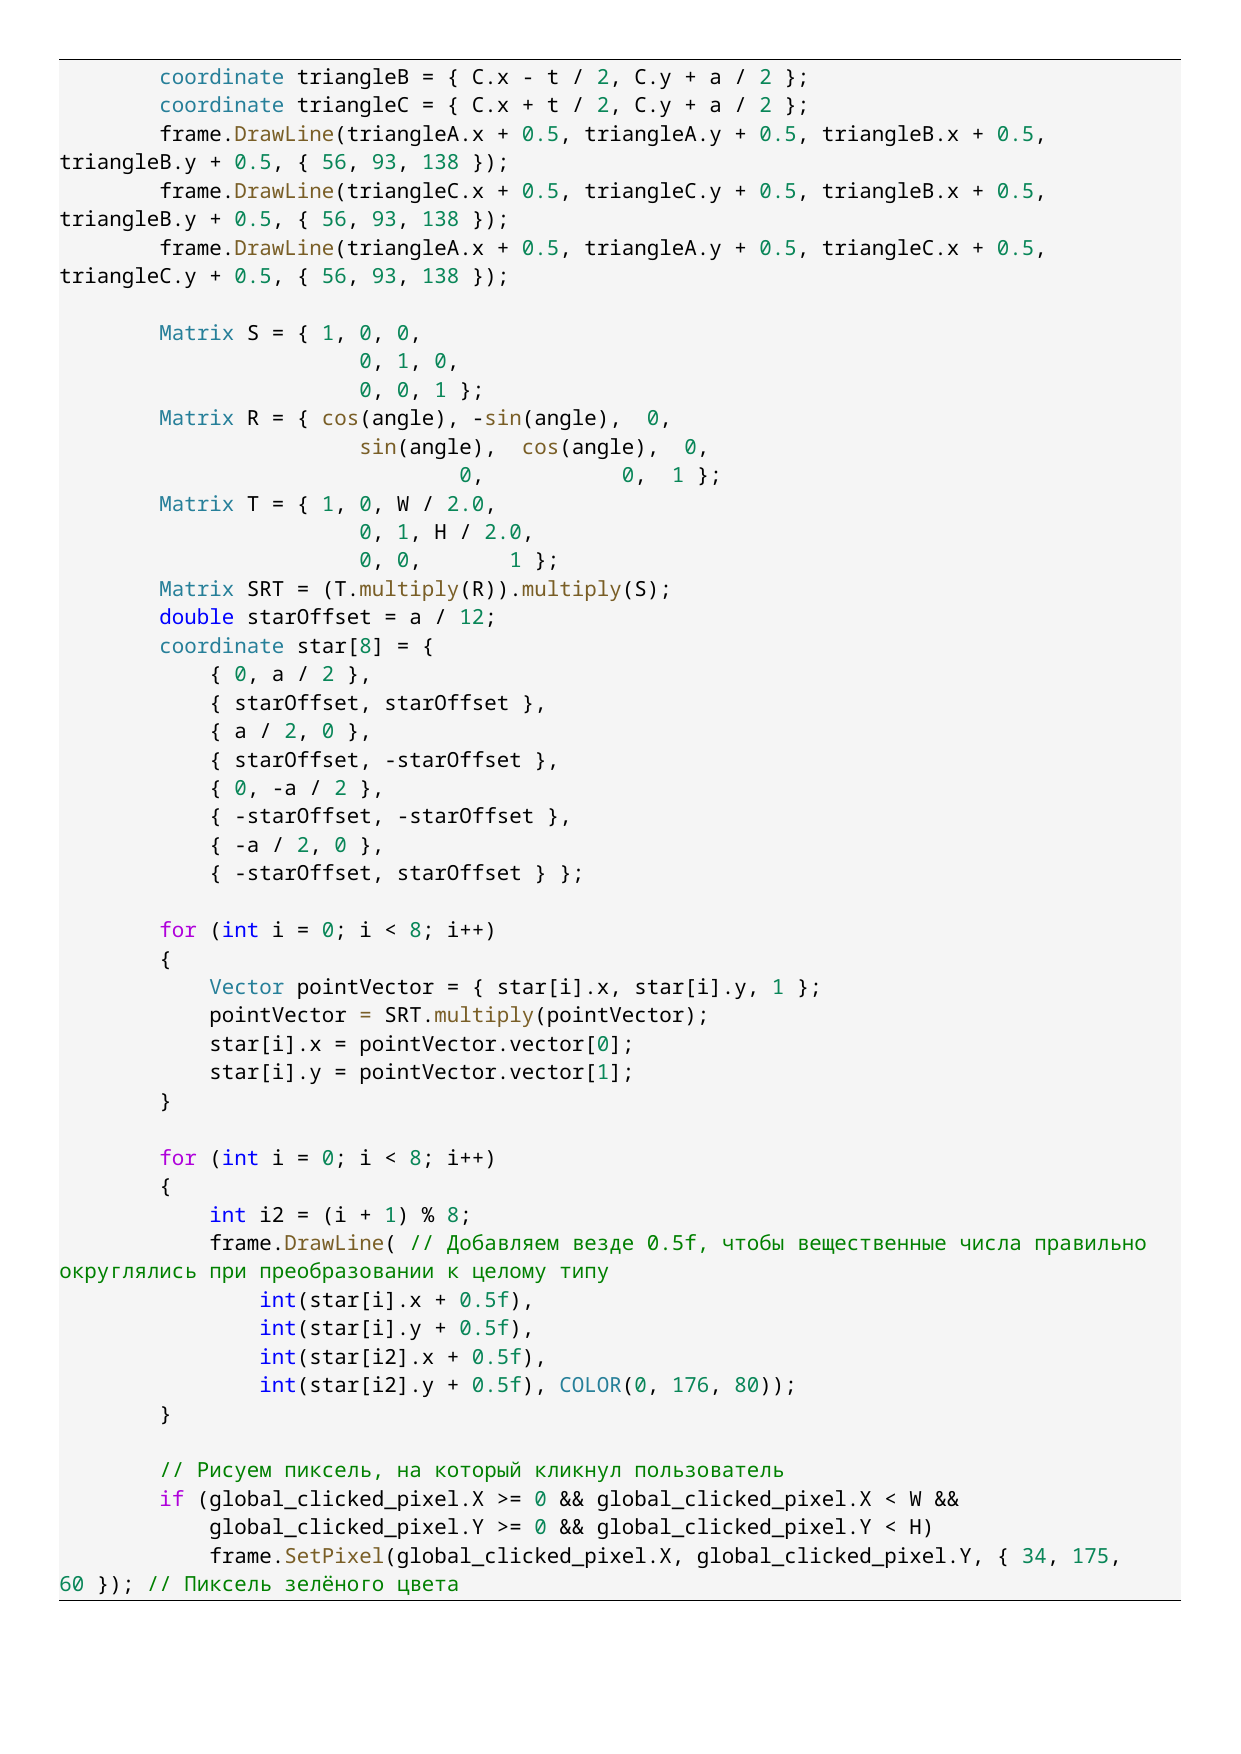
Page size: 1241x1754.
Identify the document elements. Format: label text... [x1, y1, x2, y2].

text { 0, -a / 2 }, [59, 773, 1181, 802]
text int(star[i].x + 0.5f), [59, 1285, 1181, 1313]
text frame.SetPixel(global_clicked_pixel.X, global_clicked_pixel.Y, { 34, 175, 60 }); // Пиксель зелёного цвета [59, 1538, 1181, 1600]
text star[i].y = pointVector.vector[1]; [59, 1057, 1181, 1086]
text frame.DrawLine(triangleC.x + 0.5, triangleC.y + 0.5, triangleB.x + 0.5, triangleB.y + 0.5, { 56, 93, 138 }); [59, 176, 1181, 233]
text Matrix SRT = (T.multiply(R)).multiply(S); [59, 574, 1181, 602]
text // Рисуем пиксель, на который кликнул пользователь [59, 1456, 1181, 1484]
text for (int i = 0; i < 8; i++) [59, 1143, 1181, 1171]
text int(star[i2].x + 0.5f), [59, 1342, 1181, 1370]
text 0, 1, 0, [59, 347, 1181, 375]
text 0, 0, 1 }; [59, 546, 1181, 574]
text coordinate triangleB = { C.x - t / 2, C.y + a / 2 }; [59, 60, 1181, 91]
text int(star[i2].y + 0.5f), COLOR(0, 176, 80)); [59, 1370, 1181, 1399]
text Matrix S = { 1, 0, 0, [59, 318, 1181, 347]
text { starOffset, starOffset }, [59, 688, 1181, 716]
text frame.DrawLine(triangleA.x + 0.5, triangleA.y + 0.5, triangleC.x + 0.5, triangleC.y + 0.5, { 56, 93, 138 }); [59, 233, 1181, 290]
text 0, 0, 1 }; [59, 375, 1181, 403]
text { -starOffset, -starOffset }, [59, 802, 1181, 830]
text Vector pointVector = { star[i].x, star[i].y, 1 }; [59, 972, 1181, 1001]
text { a / 2, 0 }, [59, 716, 1181, 745]
text coordinate star[8] = { [59, 631, 1181, 659]
text frame.DrawLine(triangleA.x + 0.5, triangleA.y + 0.5, triangleB.x + 0.5, triangleB.y + 0.5, { 56, 93, 138 }); [59, 119, 1181, 176]
text { [59, 1171, 1181, 1200]
text Matrix R = { cos(angle), -sin(angle), 0, [59, 403, 1181, 432]
text double starOffset = a / 12; [59, 602, 1181, 631]
text frame.DrawLine( // Добавляем везде 0.5f, чтобы вещественные числа правильно округлялись при преобразовании к целому типу [59, 1228, 1181, 1285]
text 0, 1, H / 2.0, [59, 517, 1181, 546]
text { [59, 944, 1181, 972]
text } [59, 1086, 1181, 1114]
text star[i].x = pointVector.vector[0]; [59, 1029, 1181, 1057]
text { starOffset, -starOffset }, [59, 745, 1181, 773]
text { 0, a / 2 }, [59, 659, 1181, 688]
text int(star[i].y + 0.5f), [59, 1313, 1181, 1342]
text coordinate triangleC = { C.x + t / 2, C.y + a / 2 }; [59, 91, 1181, 119]
text } [59, 1399, 1181, 1427]
text if (global_clicked_pixel.X >= 0 && global_clicked_pixel.X < W && [59, 1484, 1181, 1512]
text Matrix T = { 1, 0, W / 2.0, [59, 489, 1181, 517]
text pointVector = SRT.multiply(pointVector); [59, 1001, 1181, 1029]
text 0, 0, 1 }; [59, 460, 1181, 489]
text sin(angle), cos(angle), 0, [59, 432, 1181, 460]
text global_clicked_pixel.Y >= 0 && global_clicked_pixel.Y < H) [59, 1512, 1181, 1538]
text for (int i = 0; i < 8; i++) [59, 915, 1181, 944]
text int i2 = (i + 1) % 8; [59, 1200, 1181, 1228]
text { -a / 2, 0 }, [59, 830, 1181, 858]
text { -starOffset, starOffset } }; [59, 858, 1181, 887]
